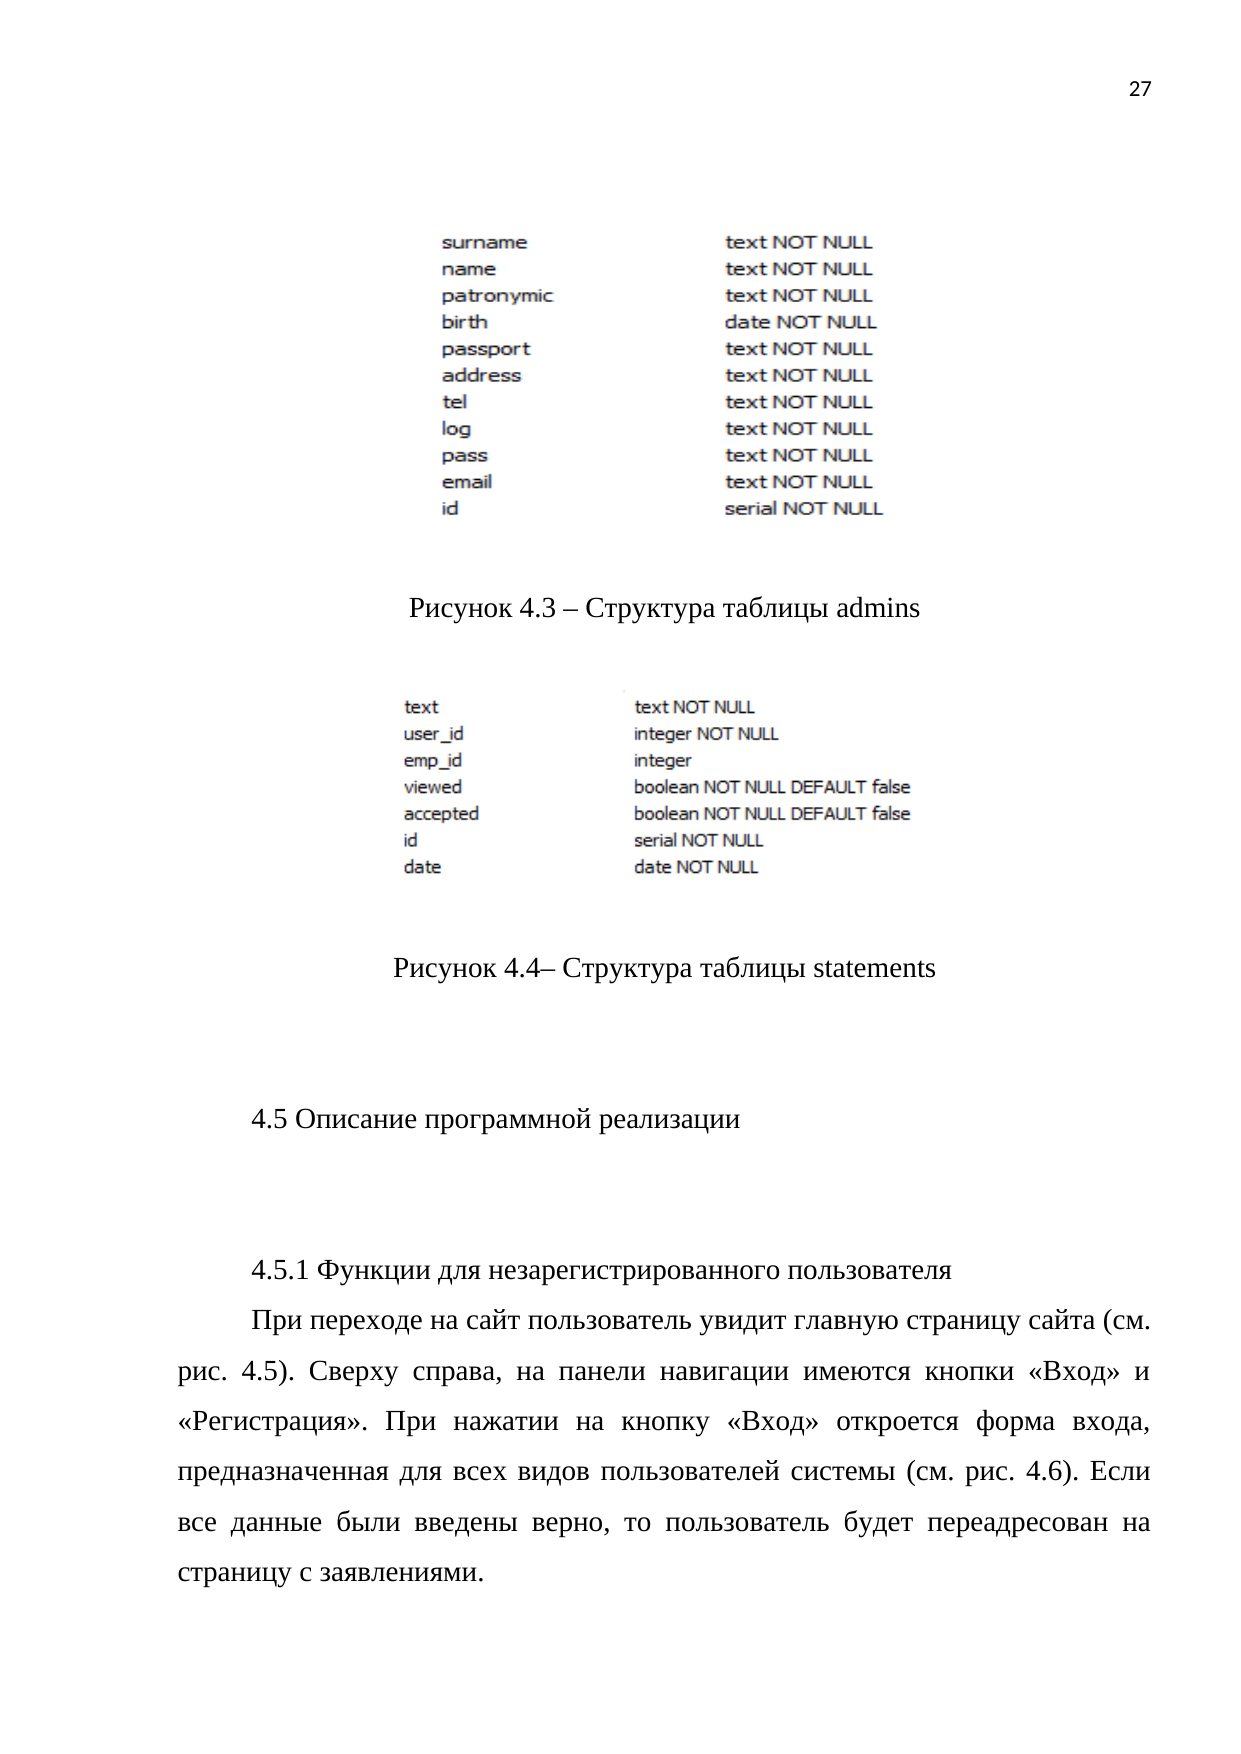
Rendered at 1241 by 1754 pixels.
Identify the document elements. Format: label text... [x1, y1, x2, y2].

text При переходе на сайт пользователь увидит главную страницу сайта (см. рис. 4.5). Сверху справа, на панели навигации имеются кнопки «Вход» и «Регистрация». При нажатии на кнопку «Вход» откроется форма входа, предназначенная для всех видов пользователей системы (см. рис. 4.6). Если все данные были введены верно, то пользователь будет переадресован на страницу с заявлениями. [177, 1302, 1152, 1587]
picture [433, 230, 896, 526]
text 4.5 Описание программной реализации [251, 1101, 1152, 1135]
text Рисунок 4.4– Структура таблицы statements [177, 950, 1152, 984]
text Рисунок 4.3 – Структура таблицы admins [177, 590, 1152, 623]
text 4.5.1 Функции для незарегистрированного пользователя [177, 1252, 1152, 1286]
picture [400, 690, 929, 886]
